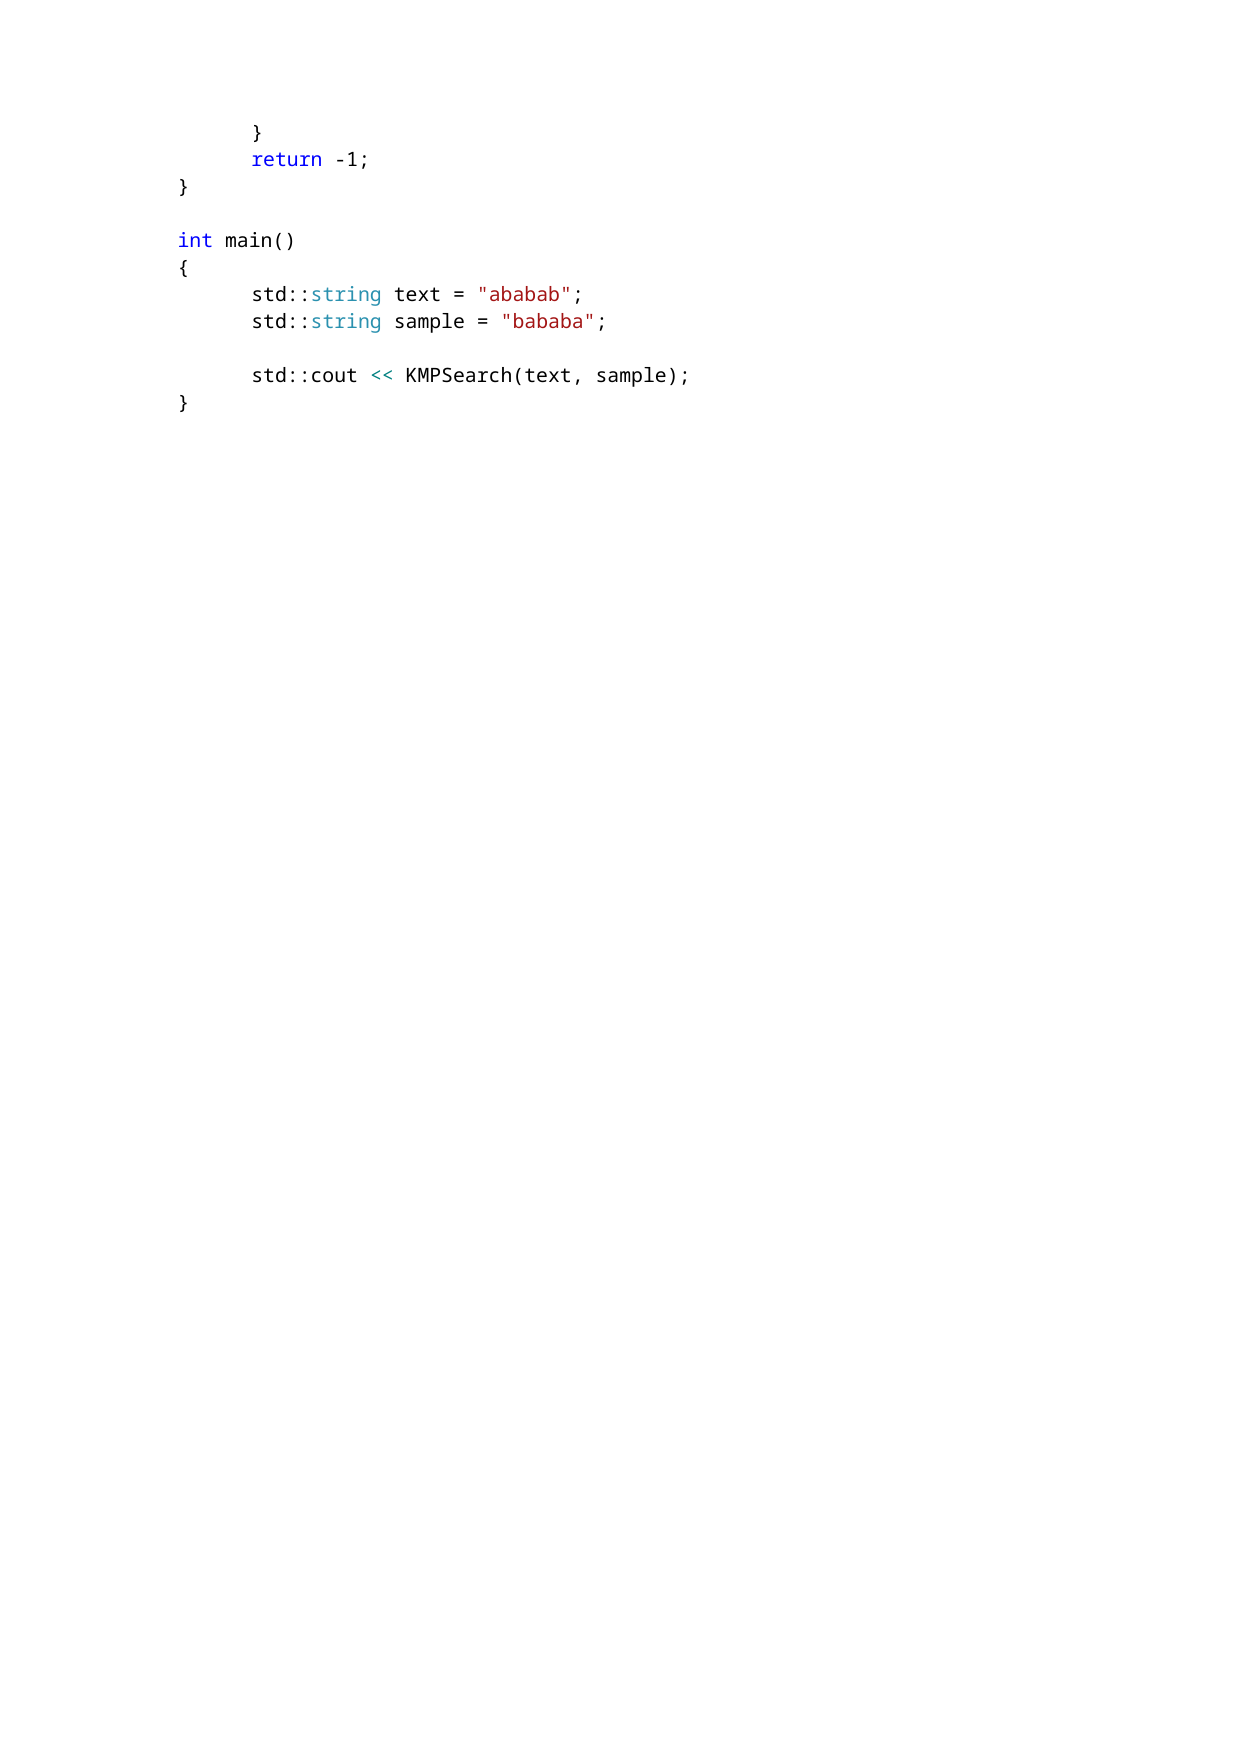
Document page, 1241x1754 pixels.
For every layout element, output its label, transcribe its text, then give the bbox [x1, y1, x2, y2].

text std::string sample = "bababa"; [177, 307, 1152, 334]
text int main() [177, 226, 1152, 253]
text } [177, 388, 1152, 415]
text } [177, 118, 1152, 145]
text std::string text = "ababab"; [177, 280, 1152, 307]
text } [177, 172, 1152, 199]
text return -1; [177, 145, 1152, 172]
text std::cout << KMPSearch(text, sample); [177, 361, 1152, 388]
text { [177, 253, 1152, 280]
